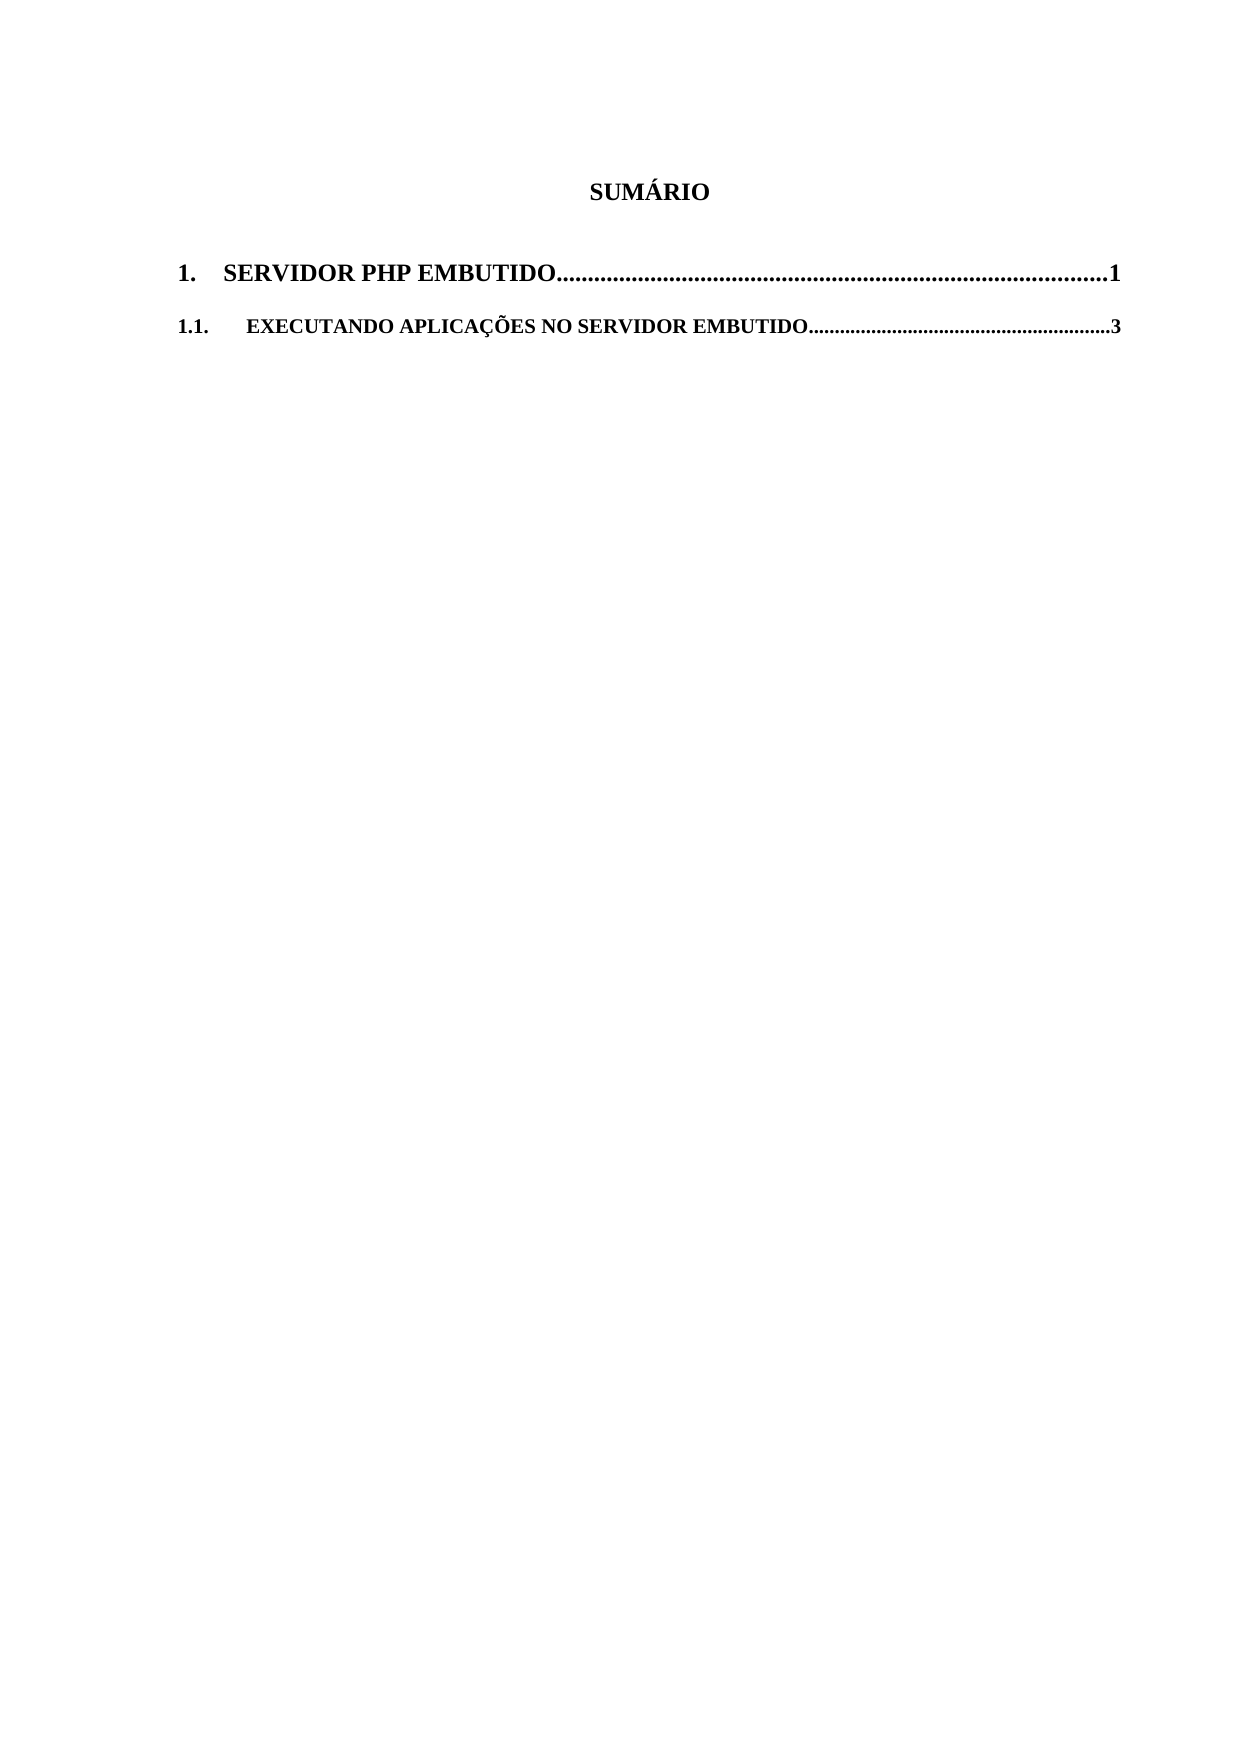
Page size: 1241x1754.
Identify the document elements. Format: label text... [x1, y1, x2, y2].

text 1.1. EXECUTANDO APLICAÇÕES NO SERVIDOR EMBUTIDO 3 [177, 314, 1122, 338]
text 1. SERVIDOR PHP EMBUTIDO 1 [177, 258, 1122, 287]
text SUMÁRIO [177, 177, 1122, 206]
